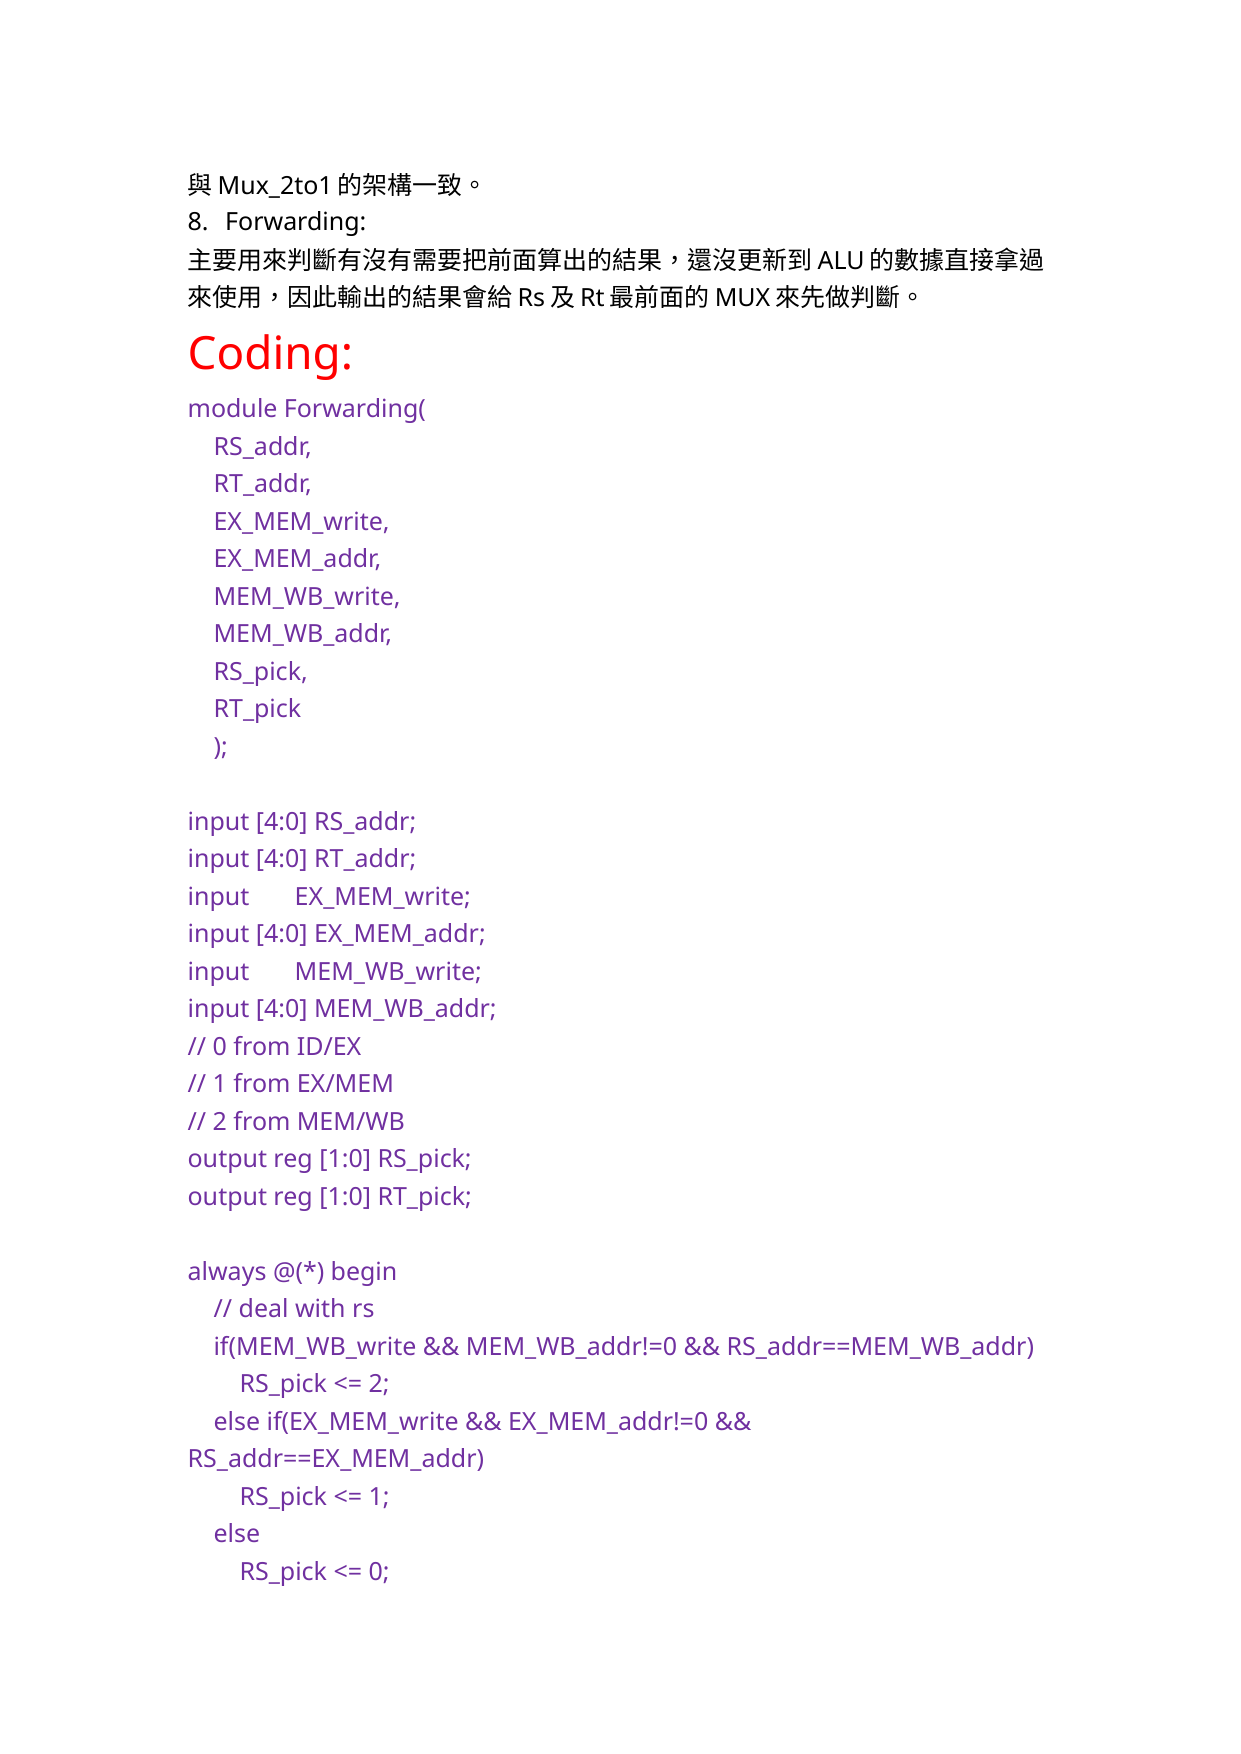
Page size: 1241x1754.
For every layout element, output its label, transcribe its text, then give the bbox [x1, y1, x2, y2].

text EX_MEM_addr, [187, 539, 1053, 577]
text input EX_MEM_write; [187, 877, 1053, 914]
text EX_MEM_write, [187, 502, 1053, 539]
text RS_pick <= 1; [187, 1477, 1053, 1514]
text output reg [1:0] RT_pick; [187, 1177, 1053, 1214]
text RT_addr, [187, 464, 1053, 502]
text // deal with rs [187, 1289, 1053, 1327]
text input [4:0] RS_addr; [187, 802, 1053, 839]
text RS_pick <= 2; [187, 1364, 1053, 1402]
text module Forwarding( [187, 389, 1053, 427]
text RT_pick [187, 689, 1053, 727]
text RS_pick <= 0; [187, 1552, 1053, 1589]
text // 2 from MEM/WB [187, 1102, 1053, 1139]
text always @(*) begin [187, 1252, 1053, 1289]
text else if(EX_MEM_write && EX_MEM_addr!=0 && RS_addr==EX_MEM_addr) [187, 1402, 1053, 1477]
text input [4:0] EX_MEM_addr; [187, 914, 1053, 952]
text MEM_WB_write, [187, 577, 1053, 614]
text RS_pick, [187, 652, 1053, 689]
text input MEM_WB_write; [187, 952, 1053, 989]
text // 0 from ID/EX [187, 1027, 1053, 1064]
text 與Mux_2to1的架構一致。 [187, 164, 1053, 202]
text input [4:0] RT_addr; [187, 839, 1053, 877]
text Coding: [187, 314, 1053, 389]
text RS_addr, [187, 427, 1053, 464]
text 主要用來判斷有沒有需要把前面算出的結果，還沒更新到ALU的數據直接拿過來使用，因此輸出的結果會給Rs及Rt最前面的MUX來先做判斷。 [187, 239, 1053, 314]
text input [4:0] MEM_WB_addr; [187, 989, 1053, 1027]
list Forwarding: [187, 202, 1053, 239]
text ); [187, 727, 1053, 764]
text // 1 from EX/MEM [187, 1064, 1053, 1102]
text MEM_WB_addr, [187, 614, 1053, 652]
text if(MEM_WB_write && MEM_WB_addr!=0 && RS_addr==MEM_WB_addr) [187, 1327, 1053, 1364]
text output reg [1:0] RS_pick; [187, 1139, 1053, 1177]
text else [187, 1514, 1053, 1552]
